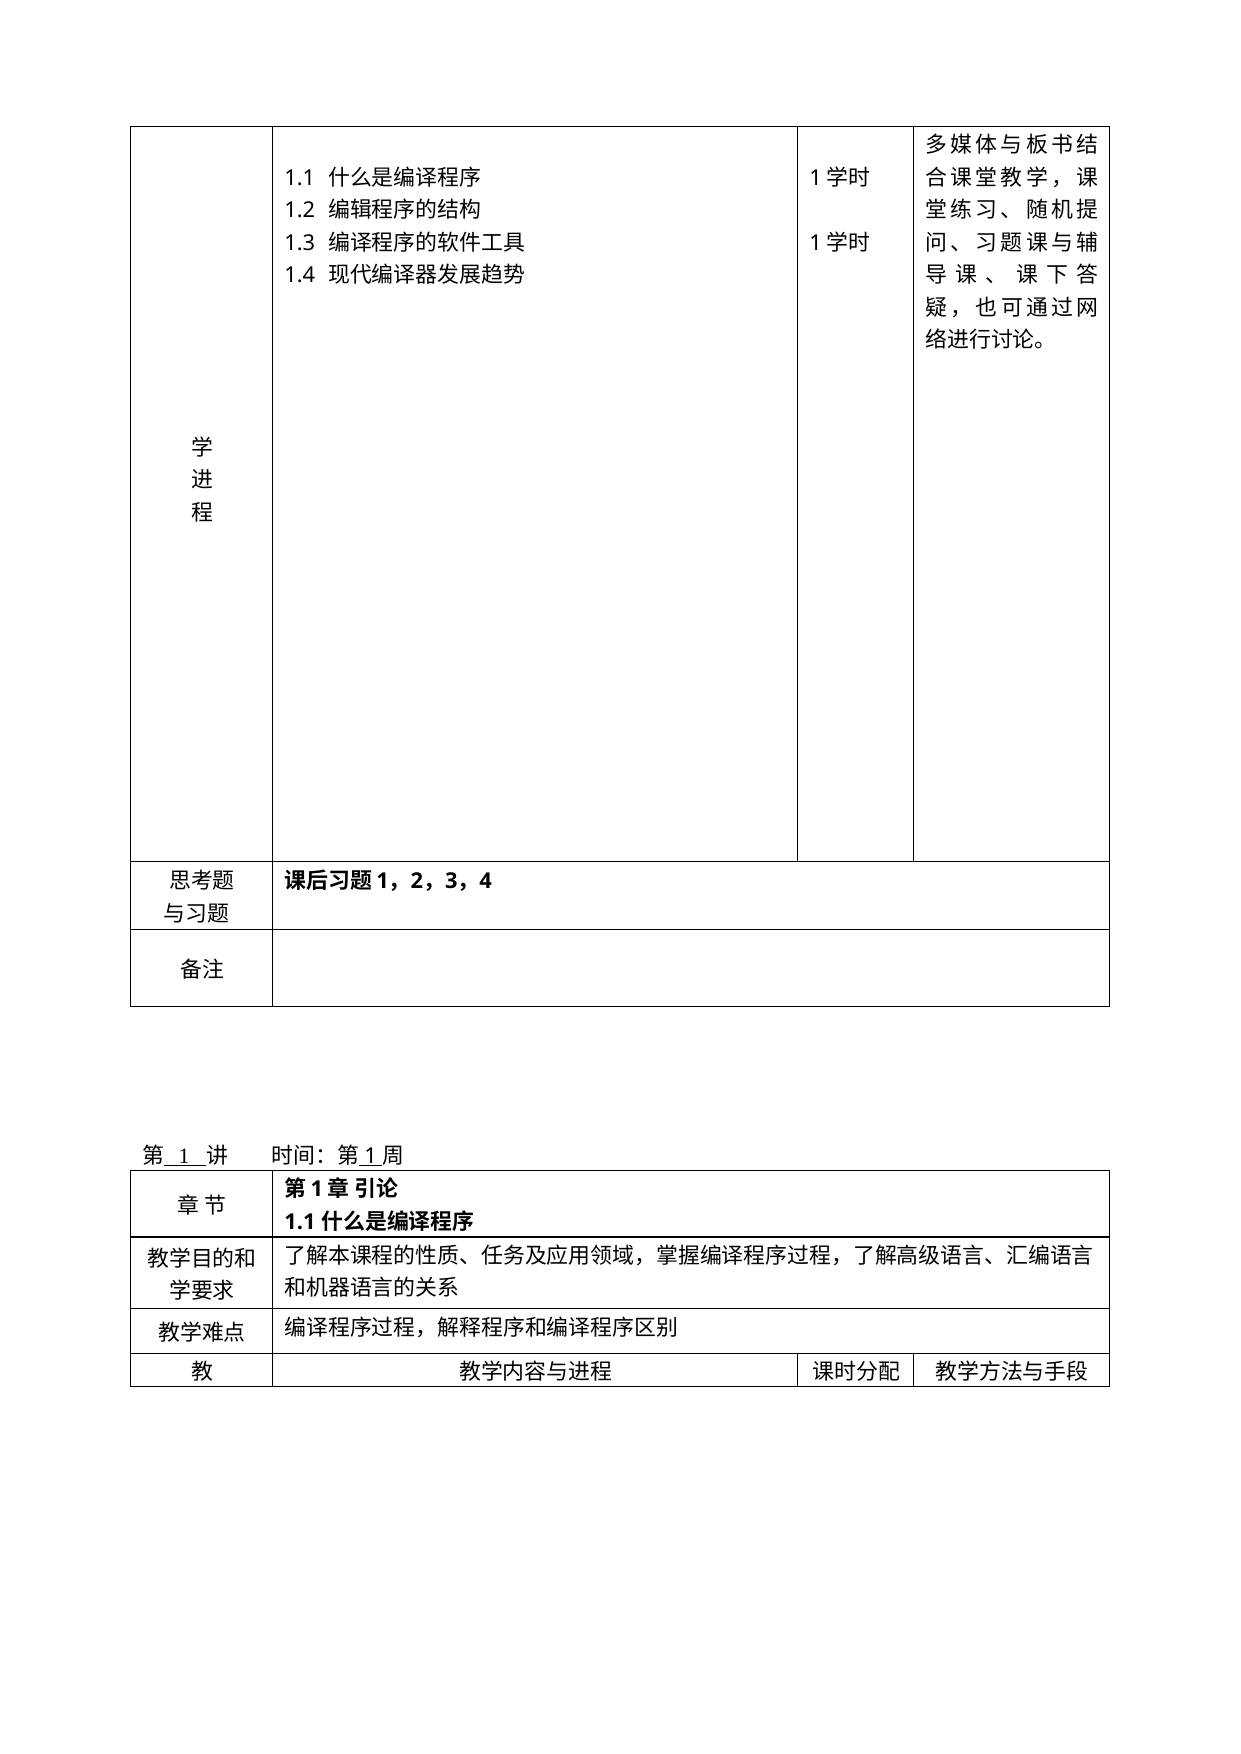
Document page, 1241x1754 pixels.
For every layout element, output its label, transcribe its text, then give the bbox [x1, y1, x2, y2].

table_header 第1章 引论 1.1 什么是编译程序 [273, 1171, 1109, 1236]
table_cell 教学方法与手段 [914, 1354, 1109, 1386]
table_cell 教 学 进 程 [131, 127, 272, 861]
text 第 1 讲 时间：第 1 周 [142, 1137, 1098, 1170]
table_cell 课后习题1，2，3，4 [273, 862, 1109, 929]
table_cell 了解本课程的性质、任务及应用领域，掌握编译程序过程，了解高级语言、汇编语言和机器语言的关系 [273, 1238, 1109, 1308]
table_cell 备注 [131, 930, 272, 1006]
table_cell 多媒体与板书结合课堂教学，课堂练习、随机提问、习题课与辅导课、课下答疑，也可通过网络进行讨论。 [914, 127, 1109, 861]
table_header 章 节 [131, 1171, 272, 1236]
table_cell 课时分配 [798, 1354, 913, 1386]
table_cell [273, 930, 1109, 1006]
table_cell 编译程序过程，解释程序和编译程序区别 [273, 1309, 1109, 1352]
table_cell 思考题 与习题 [131, 862, 272, 929]
table_cell 教学目的和学要求 [131, 1238, 272, 1308]
table_cell 教学难点 [131, 1309, 272, 1352]
table_cell 教学内容与进程 [273, 1354, 797, 1386]
table_cell 教 学 进 程 [131, 1354, 272, 1386]
table_cell 1.1 什么是编译程序 1.2 编辑程序的结构 1.3 编译程序的软件工具 1.4 现代编译器发展趋势 [273, 127, 797, 861]
table_cell 1学时 1学时 [798, 127, 913, 861]
